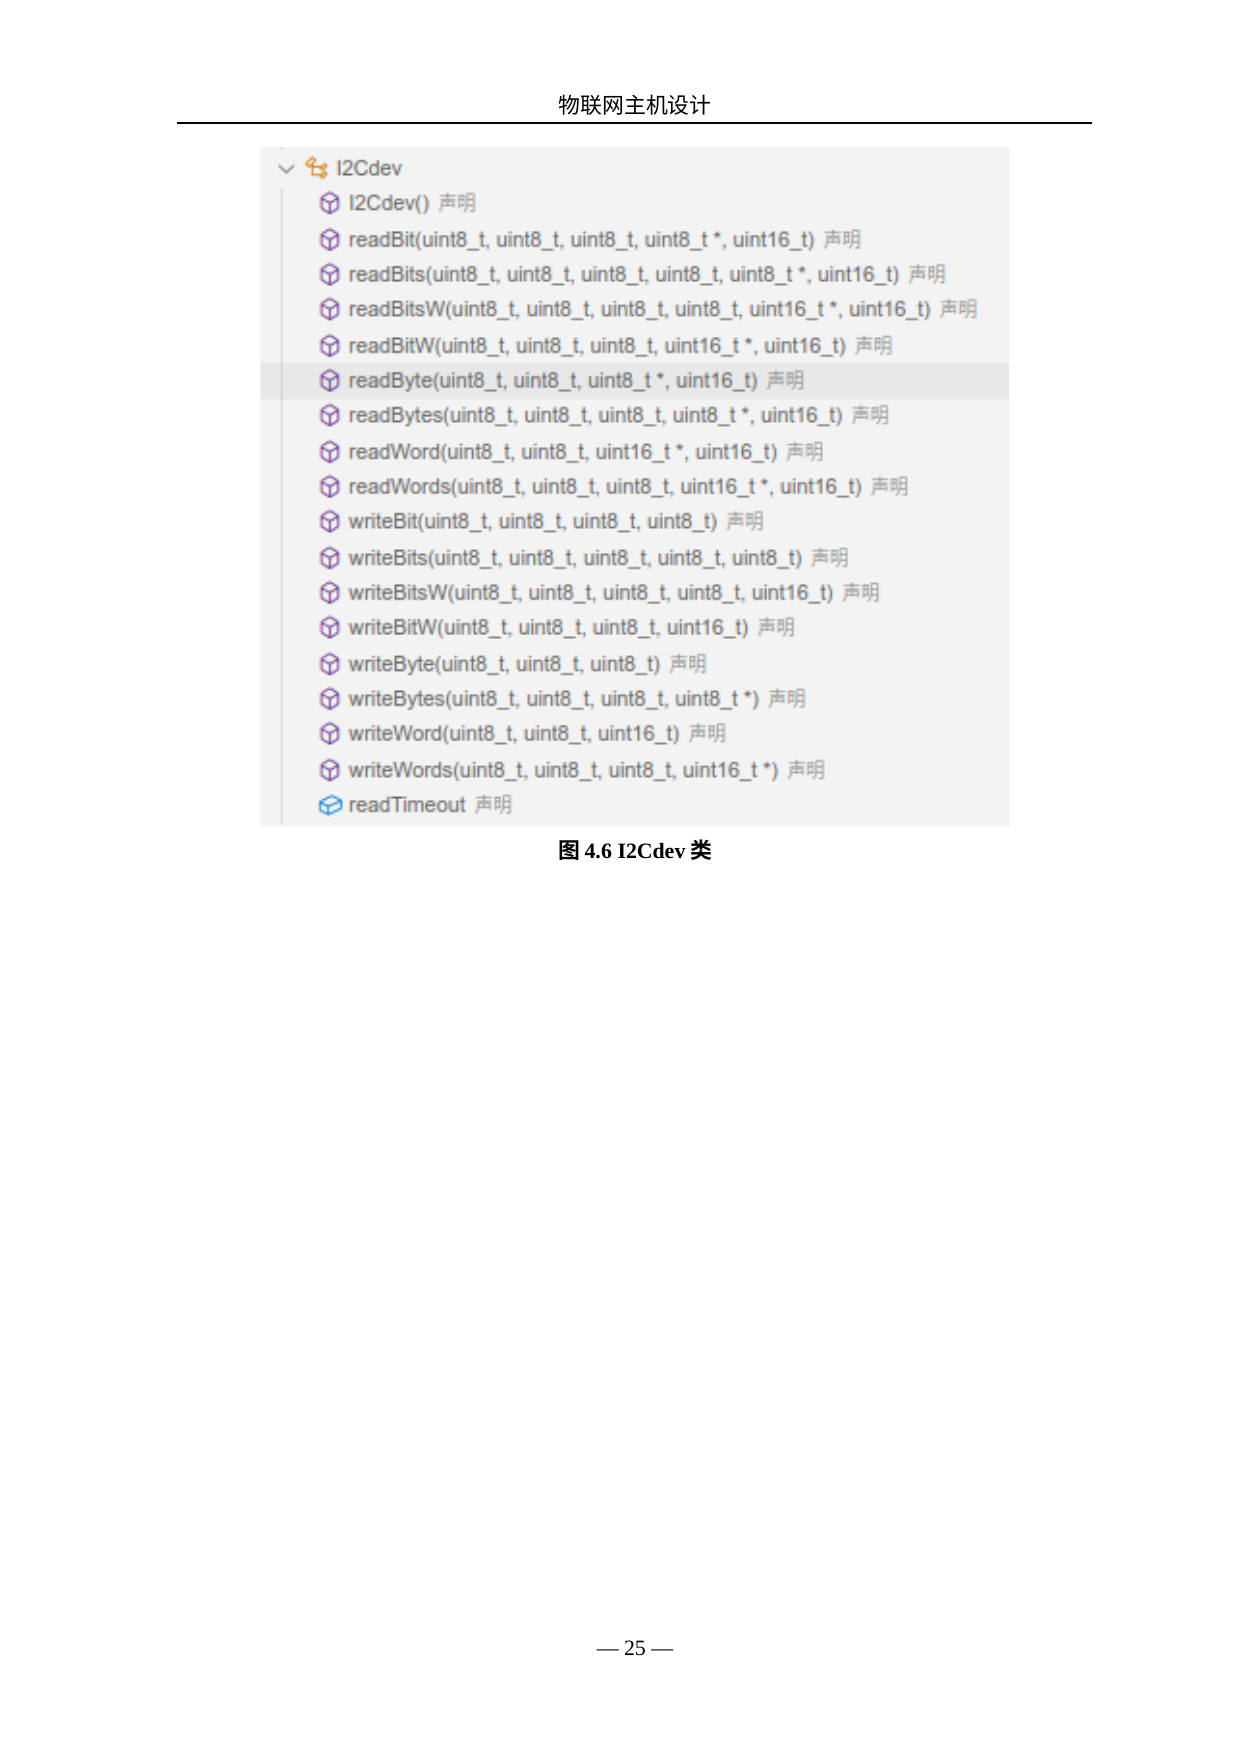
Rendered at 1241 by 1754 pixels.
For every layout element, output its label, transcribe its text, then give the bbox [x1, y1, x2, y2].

picture [260, 147, 1010, 826]
text 图4.6 I2Cdev类 [177, 833, 1092, 864]
